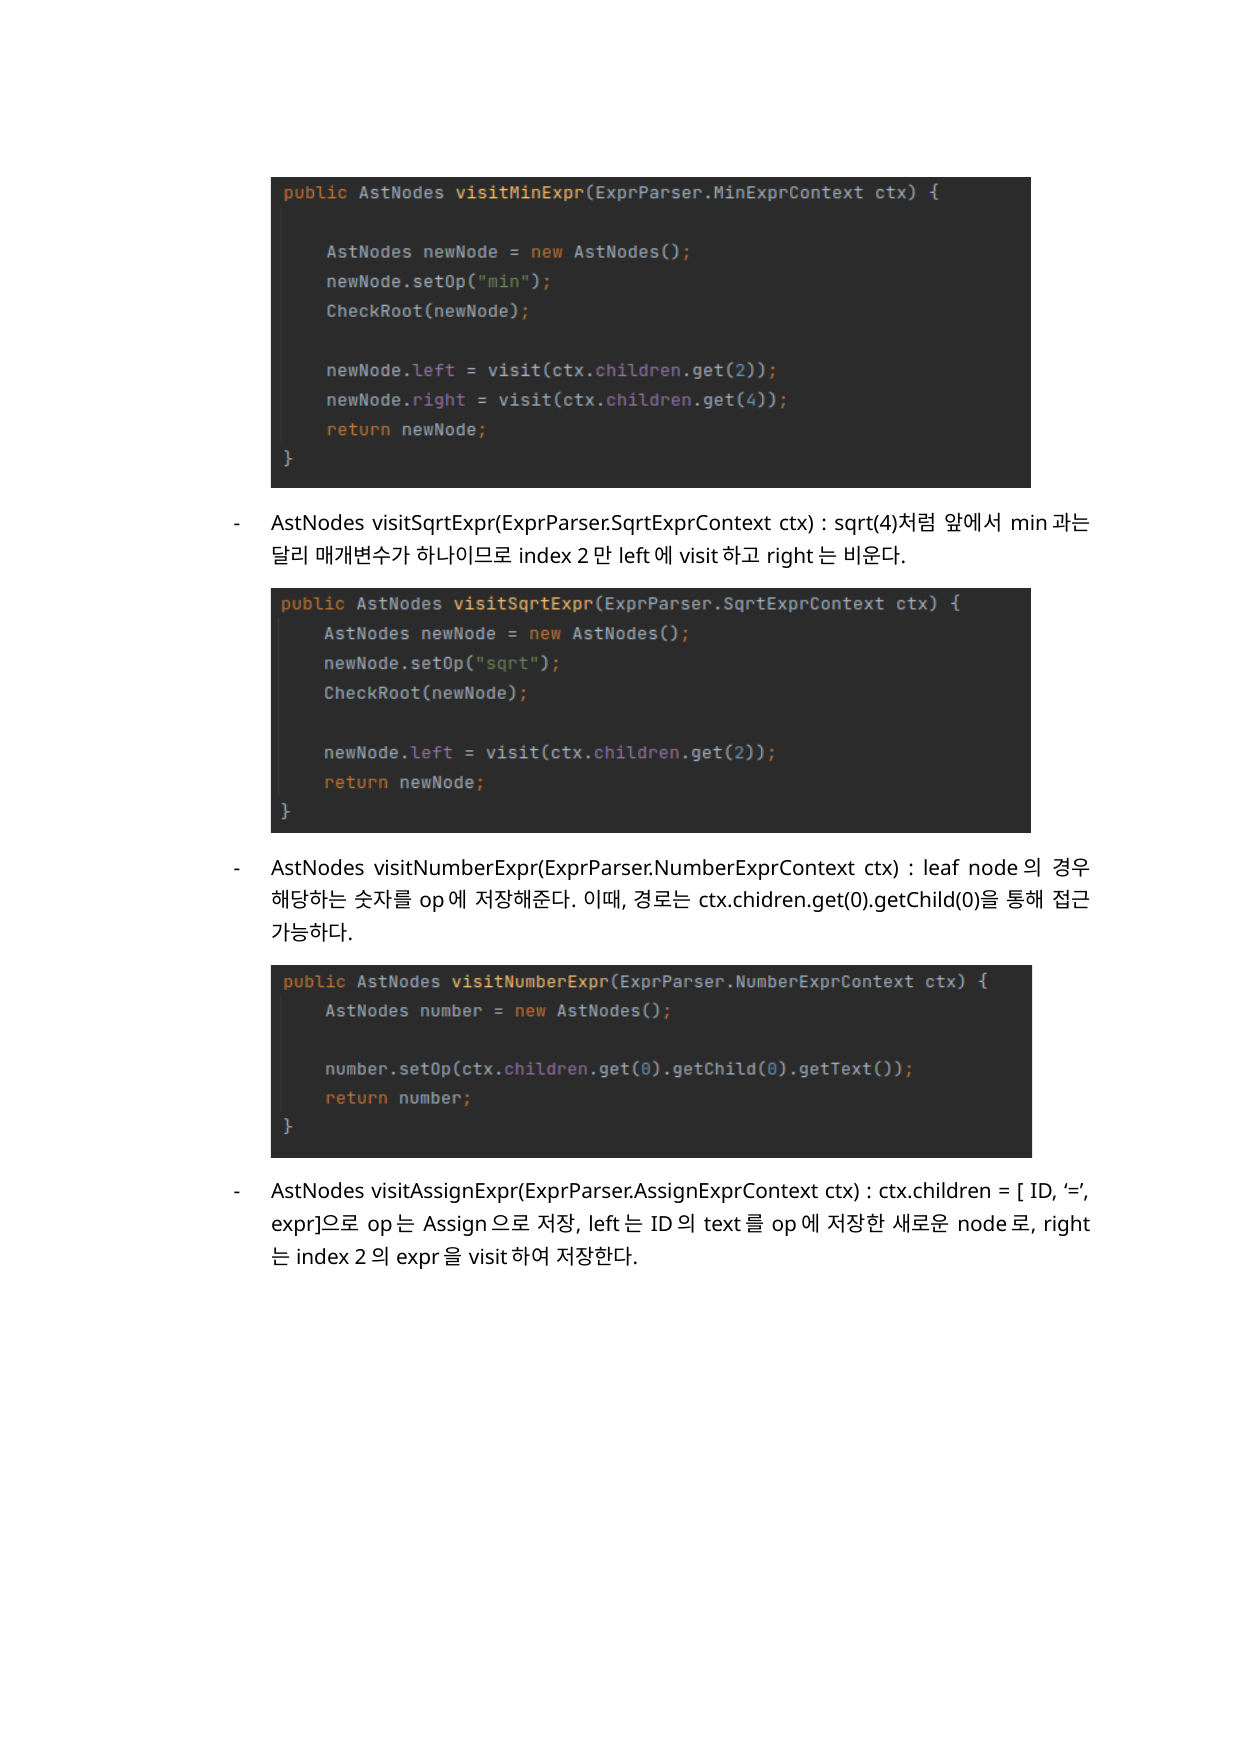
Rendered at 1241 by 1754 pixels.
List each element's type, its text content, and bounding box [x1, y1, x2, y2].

list AstNodes visitAssignExpr(ExprParser.AssignExprContext ctx) : ctx.children = [ ID, ‘=’, expr]으로 op는 Assign으로 저장, left는 ID의 text를 op에 저장한 새로운 node로, right는 index 2의 expr을 visit하여 저장한다. [233, 1176, 1090, 1270]
list AstNodes visitNumberExpr(ExprParser.NumberExprContext ctx) : leaf node의 경우 해당하는 숫자를 op에 저장해준다. 이때, 경로는 ctx.chidren.get(0).getChild(0)을 통해 접근 가능하다. [233, 851, 1090, 947]
picture [270, 588, 1031, 833]
picture [270, 965, 1033, 1158]
picture [270, 177, 1031, 488]
list AstNodes visitSqrtExpr(ExprParser.SqrtExprContext ctx) : sqrt(4)처럼 앞에서 min과는 달리 매개변수가 하나이므로 index 2만 left에 visit하고 right는 비운다. [233, 506, 1090, 569]
